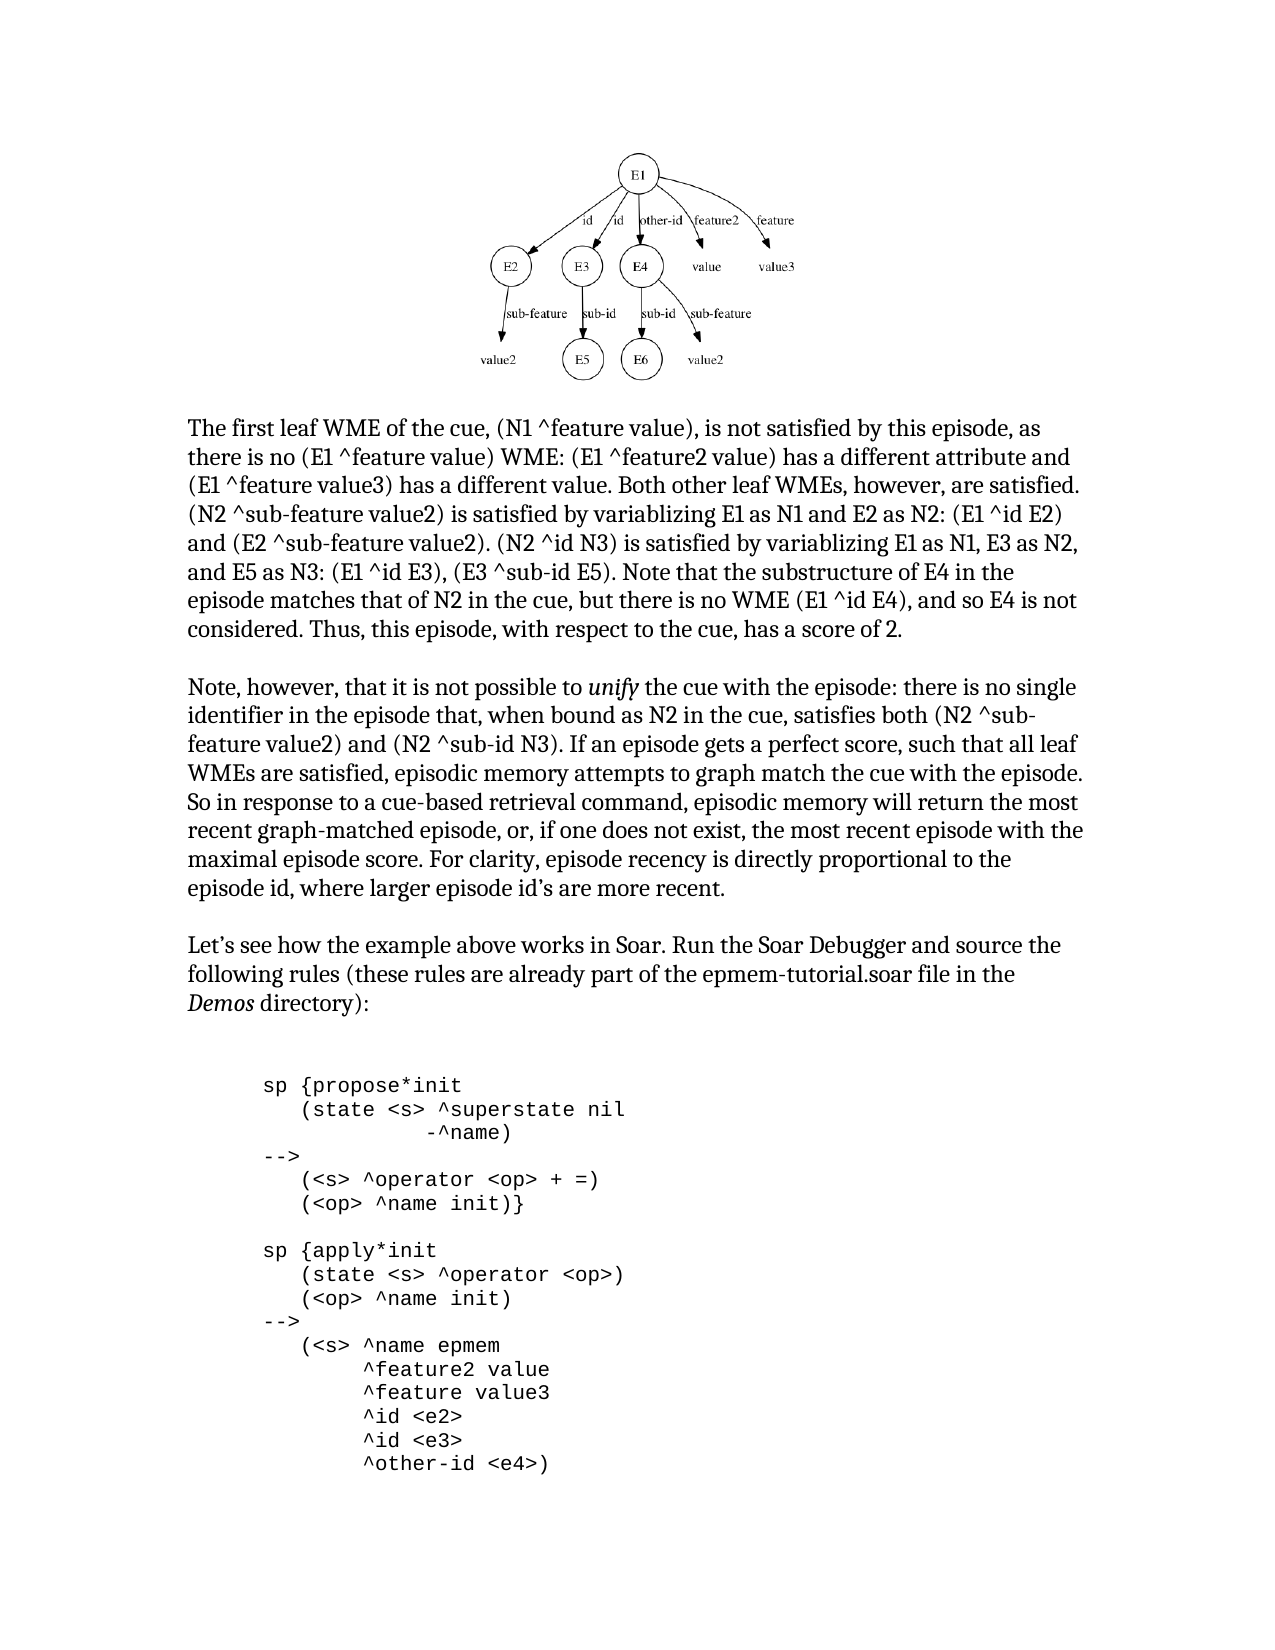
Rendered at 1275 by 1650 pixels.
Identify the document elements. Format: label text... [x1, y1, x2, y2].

picture [468, 150, 807, 385]
text (<op> ^name init)} [262, 1193, 1087, 1217]
text (<s> ^operator <op> + =) [262, 1169, 1087, 1193]
text Note, however, that it is not possible to unify the cue with the episode: there is no single identifier in the episode that, when bound as N2 in the cue, satisfies both (N2 ^sub-feature value2) and (N2 ^sub-id N3). If an episode gets a perfect score, such that all leaf WMEs are satisfied, episodic memory attempts to graph match the cue with the episode. So in response to a cue-based retrieval command, episodic memory will return the most recent graph-matched episode, or, if one does not exist, the most recent episode with the maximal episode score. For clarity, episode recency is directly proportional to the episode id, where larger episode id’s are more recent. [187, 672, 1087, 902]
text The first leaf WME of the cue, (N1 ^feature value), is not satisfied by this episode, as there is no (E1 ^feature value) WME: (E1 ^feature2 value) has a different attribute and (E1 ^feature value3) has a different value. Both other leaf WMEs, however, are satisfied. (N2 ^sub-feature value2) is satisfied by variablizing E1 as N1 and E2 as N2: (E1 ^id E2) and (E2 ^sub-feature value2). (N2 ^id N3) is satisfied by variablizing E1 as N1, E3 as N2, and E5 as N3: (E1 ^id E3), (E3 ^sub-id E5). Note that the substructure of E4 in the episode matches that of N2 in the cue, but there is no WME (E1 ^id E4), and so E4 is not considered. Thus, this episode, with respect to the cue, has a score of 2. [187, 414, 1087, 644]
text sp {propose*init [262, 1075, 1087, 1098]
text (<s> ^name epmem [262, 1335, 1087, 1359]
text (state <s> ^superstate nil [262, 1098, 1087, 1122]
text ^other-id <e4>) [262, 1453, 1087, 1477]
text -^name) [262, 1122, 1087, 1146]
text ^id <e2> [262, 1406, 1087, 1429]
text (state <s> ^operator <op>) [262, 1264, 1087, 1288]
text --> [262, 1146, 1087, 1169]
text (<op> ^name init) [262, 1288, 1087, 1311]
text --> [262, 1311, 1087, 1335]
text ^feature value3 [262, 1382, 1087, 1406]
text ^feature2 value [262, 1359, 1087, 1382]
text sp {apply*init [262, 1240, 1087, 1264]
text Let’s see how the example above works in Soar. Run the Soar Debugger and source the following rules (these rules are already part of the epmem-tutorial.soar file in the Demos directory): [187, 931, 1087, 1017]
text ^id <e3> [262, 1429, 1087, 1453]
